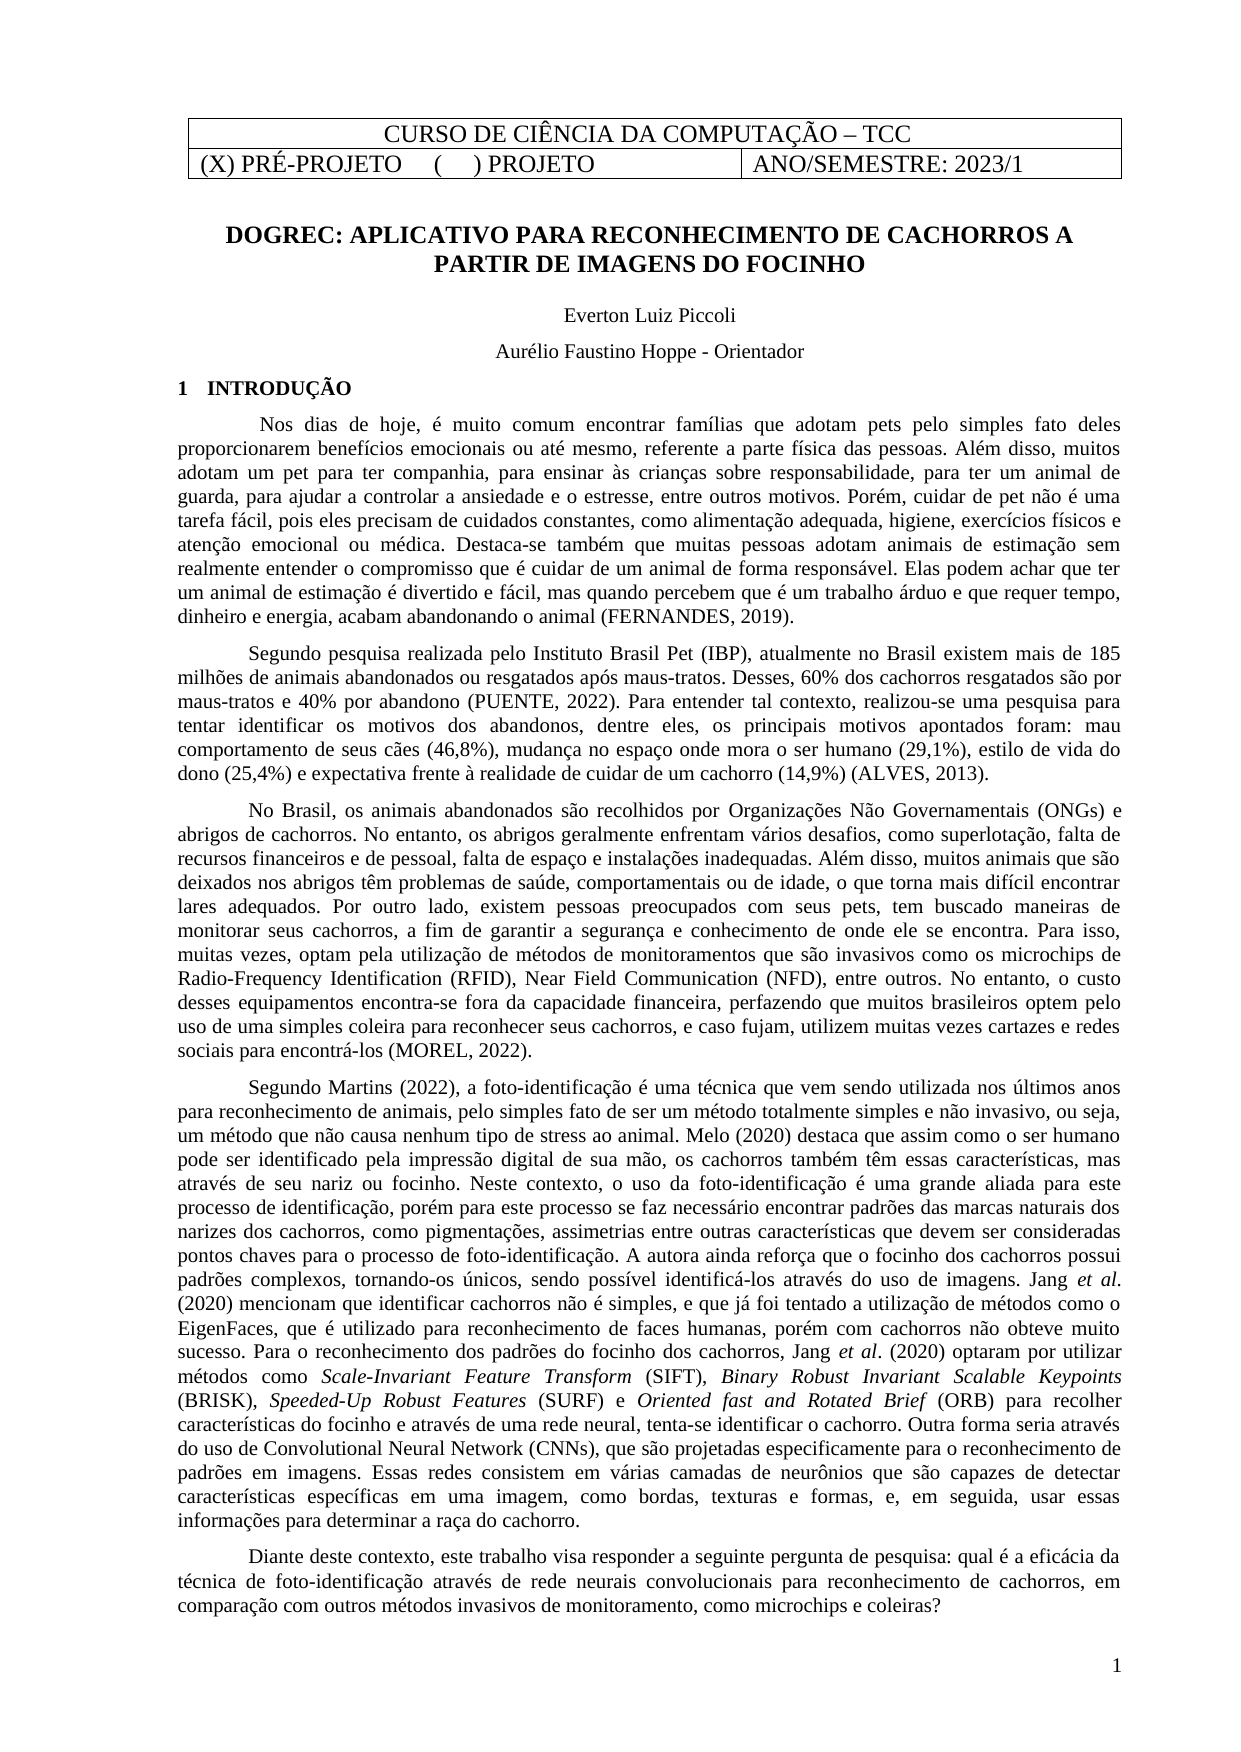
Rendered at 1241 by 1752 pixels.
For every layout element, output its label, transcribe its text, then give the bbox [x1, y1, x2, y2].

text Segundo pesquisa realizada pelo Instituto Brasil Pet (IBP), atualmente no Brasil existem mais de 185 milhões de animais abandonados ou resgatados após maus-tratos. Desses, 60% dos cachorros resgatados são por maus-tratos e 40% por abandono (PUENTE, 2022). Para entender tal contexto, realizou-se uma pesquisa para tentar identificar os motivos dos abandonos, dentre eles, os principais motivos apontados foram: mau comportamento de seus cães (46,8%), mudança no espaço onde mora o ser humano (29,1%), estilo de vida do dono (25,4%) e expectativa frente à realidade de cuidar de um cachorro (14,9%) (ALVES, 2013). [177, 641, 1122, 785]
text No Brasil, os animais abandonados são recolhidos por Organizações Não Governamentais (ONGs) e abrigos de cachorros. No entanto, os abrigos geralmente enfrentam vários desafios, como superlotação, falta de recursos financeiros e de pessoal, falta de espaço e instalações inadequadas. Além disso, muitos animais que são deixados nos abrigos têm problemas de saúde, comportamentais ou de idade, o que torna mais difícil encontrar lares adequados. Por outro lado, existem pessoas preocupados com seus pets, tem buscado maneiras de monitorar seus cachorros, a fim de garantir a segurança e conhecimento de onde ele se encontra. Para isso, muitas vezes, optam pela utilização de métodos de monitoramentos que são invasivos como os microchips de Radio-Frequency Identification (RFID), Near Field Communication (NFD), entre outros. No entanto, o custo desses equipamentos encontra-se fora da capacidade financeira, perfazendo que muitos brasileiros optem pelo uso de uma simples coleira para reconhecer seus cachorros, e caso fujam, utilizem muitas vezes cartazes e redes sociais para encontrá-los (MOREL, 2022). [177, 798, 1122, 1062]
text DOGREC: APLICATIVO PARA RECONHECIMENTO DE CACHORROS A PARTIR DE IMAGENS Do FOCINHO [177, 220, 1122, 277]
text Aurélio Faustino Hoppe - Orientador [177, 339, 1122, 363]
table_cell (X) PRÉ-PROJETO ( ) PROJETO [189, 149, 741, 178]
text Nos dias de hoje, é muito comum encontrar famílias que adotam pets pelo simples fato deles proporcionarem benefícios emocionais ou até mesmo, referente a parte física das pessoas. Além disso, muitos adotam um pet para ter companhia, para ensinar às crianças sobre responsabilidade, para ter um animal de guarda, para ajudar a controlar a ansiedade e o estresse, entre outros motivos. Porém, cuidar de pet não é uma tarefa fácil, pois eles precisam de cuidados constantes, como alimentação adequada, higiene, exercícios físicos e atenção emocional ou médica. Destaca-se também que muitas pessoas adotam animais de estimação sem realmente entender o compromisso que é cuidar de um animal de forma responsável. Elas podem achar que ter um animal de estimação é divertido e fácil, mas quando percebem que é um trabalho árduo e que requer tempo, dinheiro e energia, acabam abandonando o animal (FERNANDES, 2019). [177, 412, 1122, 628]
text Segundo Martins (2022), a foto-identificação é uma técnica que vem sendo utilizada nos últimos anos para reconhecimento de animais, pelo simples fato de ser um método totalmente simples e não invasivo, ou seja, um método que não causa nenhum tipo de stress ao animal. Melo (2020) destaca que assim como o ser humano pode ser identificado pela impressão digital de sua mão, os cachorros também têm essas características, mas através de seu nariz ou focinho. Neste contexto, o uso da foto-identificação é uma grande aliada para este processo de identificação, porém para este processo se faz necessário encontrar padrões das marcas naturais dos narizes dos cachorros, como pigmentações, assimetrias entre outras características que devem ser consideradas pontos chaves para o processo de foto-identificação. A autora ainda reforça que o focinho dos cachorros possui padrões complexos, tornando-os únicos, sendo possível identificá-los através do uso de imagens. Jang et al. (2020) mencionam que identificar cachorros não é simples, e que já foi tentado a utilização de métodos como o EigenFaces, que é utilizado para reconhecimento de faces humanas, porém com cachorros não obteve muito sucesso. Para o reconhecimento dos padrões do focinho dos cachorros, Jang et al. (2020) optaram por utilizar métodos como Scale-Invariant Feature Transform (SIFT), Binary Robust Invariant Scalable Keypoints (BRISK), Speeded-Up Robust Features (SURF) e Oriented fast and Rotated Brief (ORB) para recolher características do focinho e através de uma rede neural, tenta-se identificar o cachorro. Outra forma seria através do uso de Convolutional Neural Network (CNNs), que são projetadas especificamente para o reconhecimento de padrões em imagens. Essas redes consistem em várias camadas de neurônios que são capazes de detectar características específicas em uma imagem, como bordas, texturas e formas, e, em seguida, usar essas informações para determinar a raça do cachorro. [177, 1075, 1122, 1532]
text Diante deste contexto, este trabalho visa responder a seguinte pergunta de pesquisa: qual é a eficácia da técnica de foto-identificação através de rede neurais convolucionais para reconhecimento de cachorros, em comparação com outros métodos invasivos de monitoramento, como microchips e coleiras? [177, 1544, 1122, 1617]
subtitle Introdução [177, 376, 1122, 400]
text Everton Luiz Piccoli [177, 302, 1122, 327]
table_cell ANO/SEMESTRE: 2023/1 [742, 149, 1121, 178]
table_header CURSO DE CIÊNCIA DA COMPUTAÇÃO – TCC [189, 119, 1121, 148]
